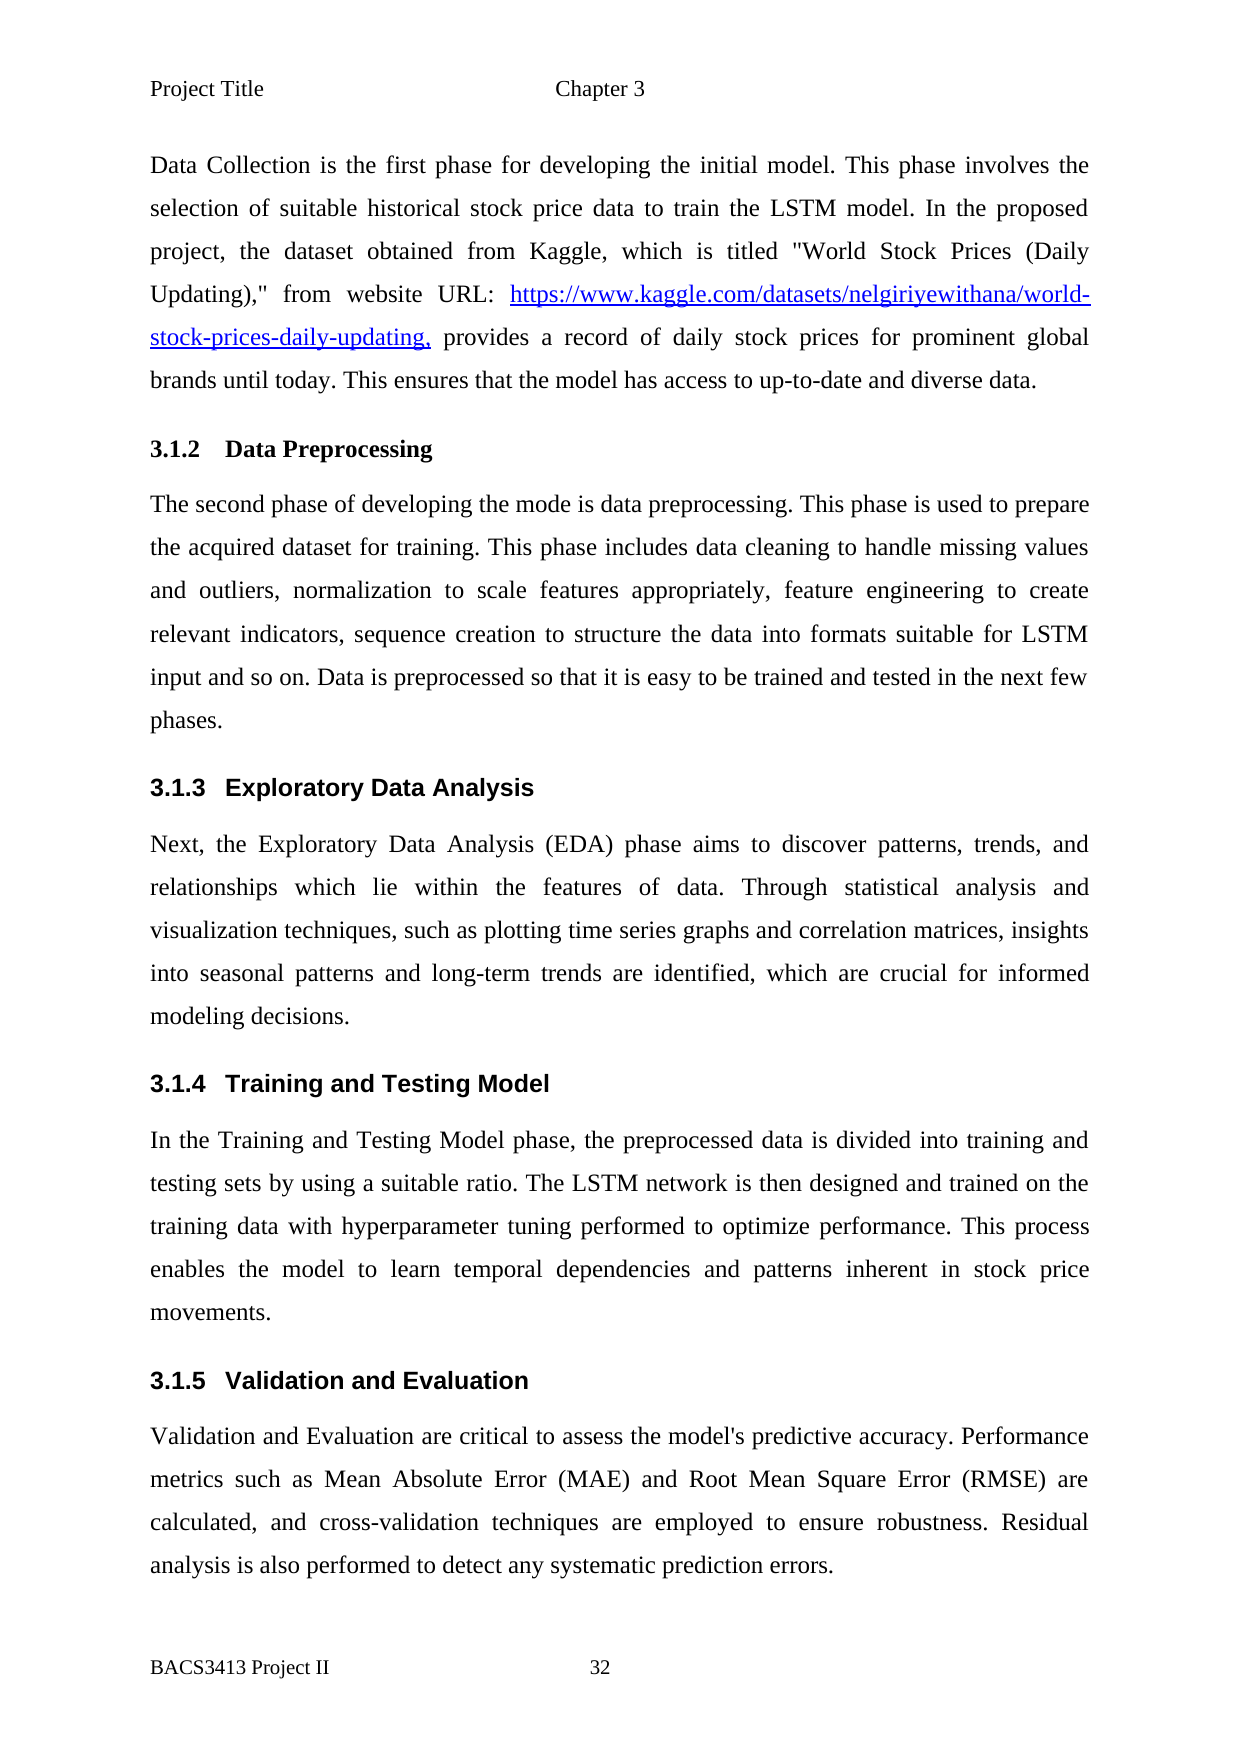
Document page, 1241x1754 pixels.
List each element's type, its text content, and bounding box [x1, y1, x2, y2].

subtitle Validation and Evaluation [150, 1366, 1090, 1394]
text Next, the Exploratory Data Analysis (EDA) phase aims to discover patterns, trends, and relationships which lie within the features of data. Through statistical analysis and visualization techniques, such as plotting time series graphs and correlation matrices, insights into seasonal patterns and long-term trends are identified, which are crucial for informed modeling decisions. [150, 829, 1090, 1030]
subtitle Data Preprocessing [150, 434, 1090, 462]
text In the Training and Testing Model phase, the preprocessed data is divided into training and testing sets by using a suitable ratio. The LSTM network is then designed and trained on the training data with hyperparameter tuning performed to optimize performance. This process enables the model to learn temporal dependencies and patterns inherent in stock price movements. [150, 1125, 1090, 1326]
text Validation and Evaluation are critical to assess the model's predictive accuracy. Performance metrics such as Mean Absolute Error (MAE) and Root Mean Square Error (RMSE) are calculated, and cross-validation techniques are employed to ensure robustness. Residual analysis is also performed to detect any systematic prediction errors. [150, 1421, 1090, 1579]
subtitle Exploratory Data Analysis [150, 773, 1090, 802]
subtitle Training and Testing Model [150, 1069, 1090, 1098]
text The second phase of developing the mode is data preprocessing. This phase is used to prepare the acquired dataset for training. This phase includes data cleaning to handle missing values and outliers, normalization to scale features appropriately, feature engineering to create relevant indicators, sequence creation to structure the data into formats suitable for LSTM input and so on. Data is preprocessed so that it is easy to be trained and tested in the next few phases. [150, 489, 1090, 734]
text Data Collection is the first phase for developing the initial model. This phase involves the selection of suitable historical stock price data to train the LSTM model. In the proposed project, the dataset obtained from Kaggle, which is titled "World Stock Prices (Daily Updating)," from website URL: https://www.kaggle.com/datasets/nelgiriyewithana/world-stock-prices-daily-updating, provides a record of daily stock prices for prominent global brands until today. This ensures that the model has access to up-to-date and diverse data. [150, 150, 1090, 394]
